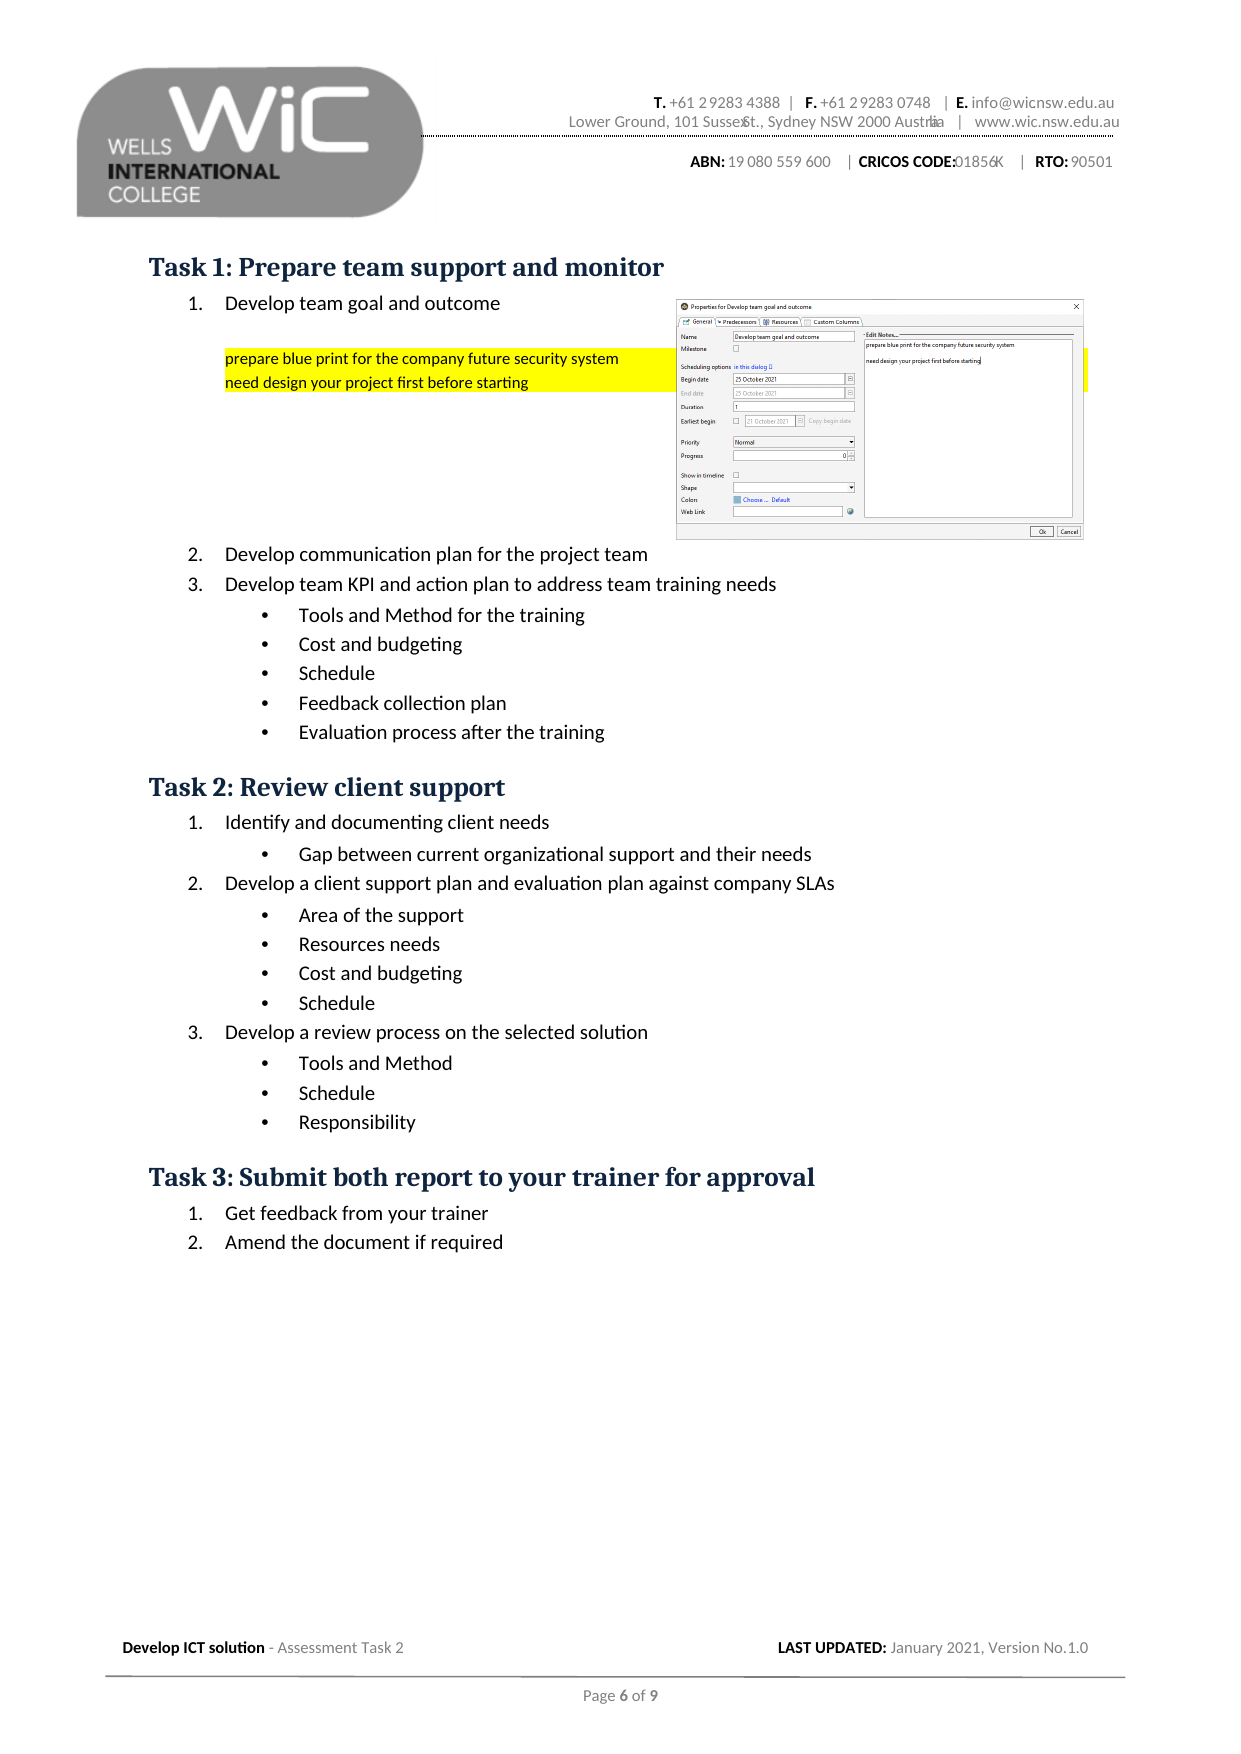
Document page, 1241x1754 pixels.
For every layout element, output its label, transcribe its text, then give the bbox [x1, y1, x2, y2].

subtitle Task 3: Submit both report to your trainer for approval [148, 1162, 1092, 1193]
list Resources needs [261, 931, 1088, 957]
list Develop a review process on the selected solution [187, 1019, 1088, 1044]
list Develop team goal and outcome [187, 290, 1088, 315]
list Develop team KPI and action plan to address team training needs [187, 571, 1088, 596]
list Cost and budgeting [261, 631, 1088, 657]
list Schedule [261, 1080, 1088, 1105]
list Feedback collection plan [261, 690, 1088, 715]
list Develop communication plan for the project team [187, 542, 1088, 567]
text prepare blue print for the company future security system [225, 348, 676, 368]
picture [676, 299, 1084, 540]
list Schedule [261, 990, 1088, 1015]
list Identify and documenting client needs [187, 809, 1088, 835]
text need design your project first before starting [225, 372, 676, 392]
list Get feedback from your trainer [187, 1200, 1088, 1225]
list Cost and budgeting [261, 961, 1088, 986]
subtitle Task 1: Prepare team support and monitor [148, 252, 1092, 283]
list Amend the document if required [187, 1229, 1088, 1254]
list Responsibility [261, 1109, 1088, 1134]
list Area of the support [261, 902, 1088, 928]
list Develop a client support plan and evaluation plan against company SLAs [187, 870, 1088, 896]
list Evaluation process after the training [261, 719, 1088, 744]
list Tools and Method for the training [261, 602, 1088, 628]
subtitle Task 2: Review client support [148, 772, 1092, 803]
list Gap between current organizational support and their needs [261, 841, 1088, 866]
list Schedule [261, 661, 1088, 686]
list Tools and Method [261, 1051, 1088, 1076]
picture [76, 59, 437, 224]
